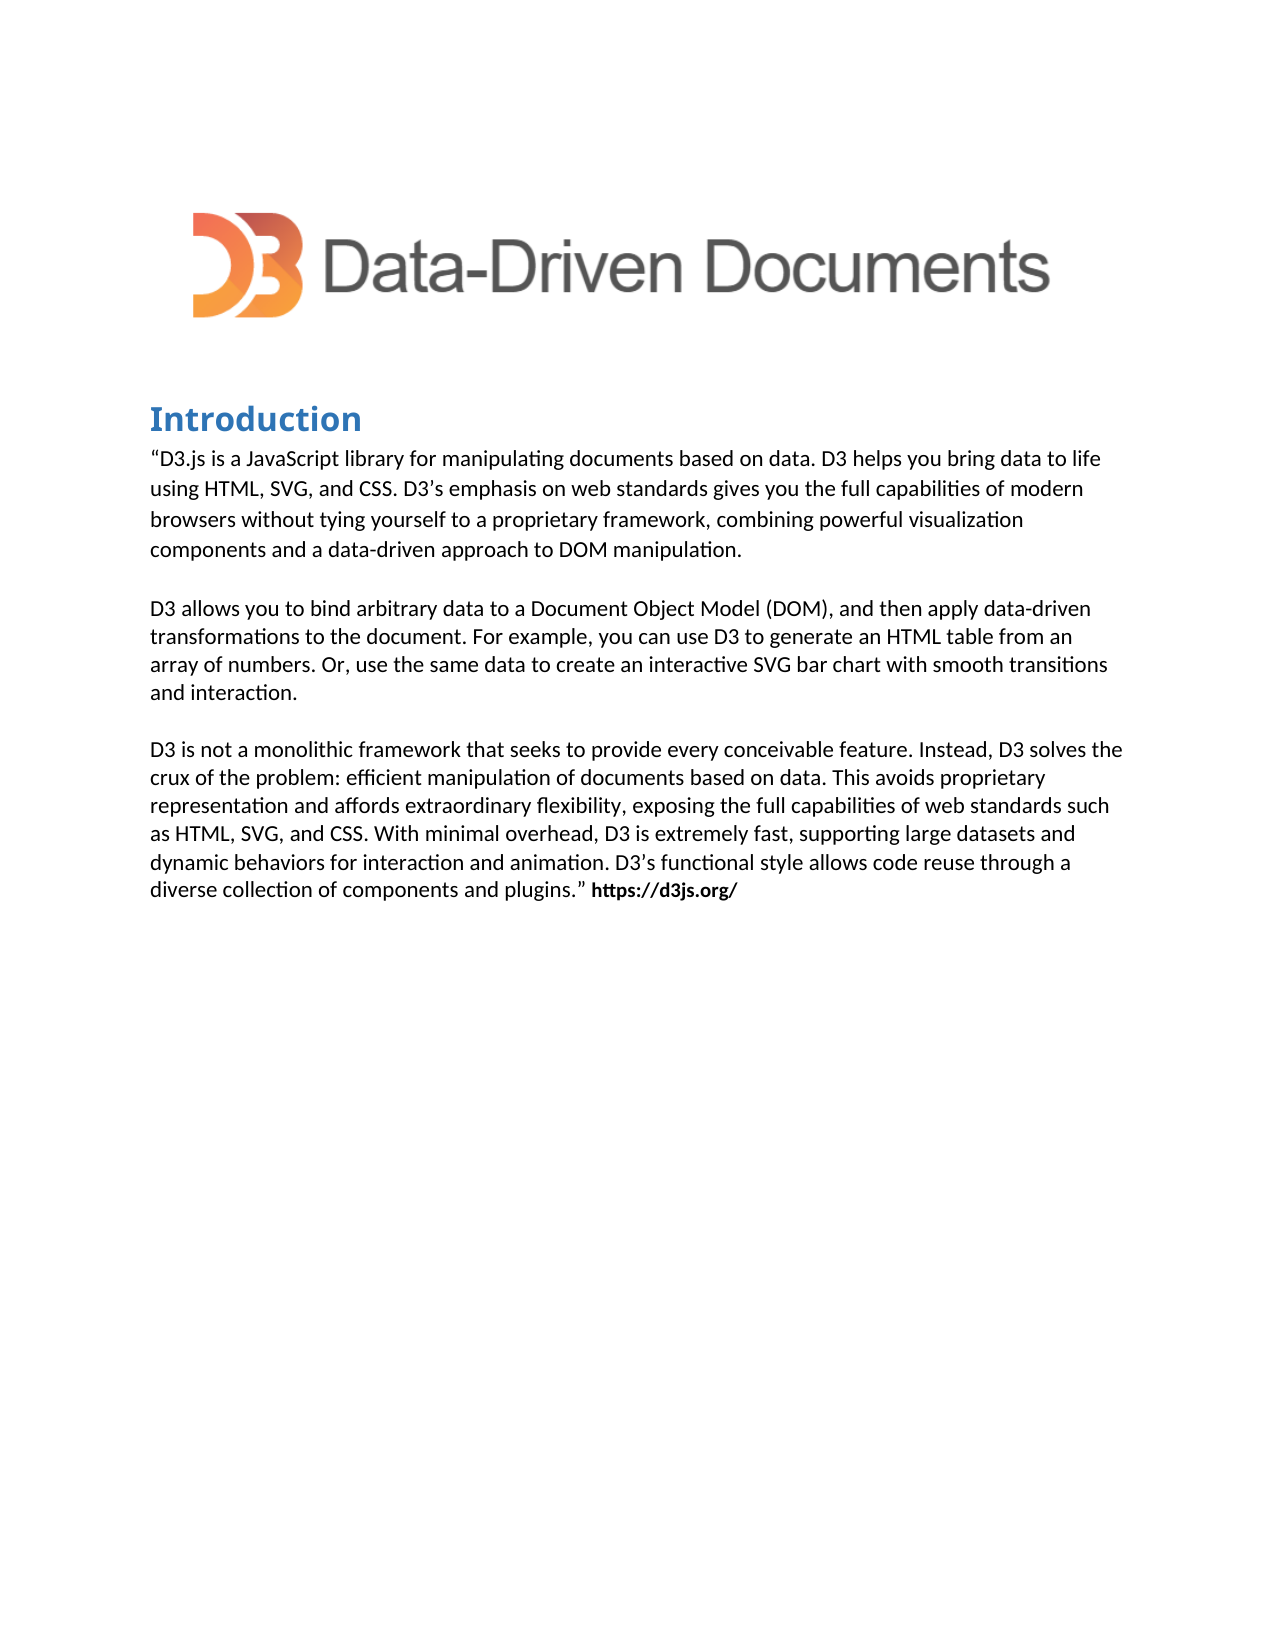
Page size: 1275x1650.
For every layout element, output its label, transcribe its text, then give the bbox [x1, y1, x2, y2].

subtitle Introduction [150, 395, 1125, 441]
text D3 allows you to bind arbitrary data to a Document Object Model (DOM), and then apply data-driven transformations to the document. For example, you can use D3 to generate an HTML table from an array of numbers. Or, use the same data to create an interactive SVG bar chart with smooth transitions and interaction. [150, 594, 1125, 706]
picture [150, 175, 1125, 337]
text “D3.js is a JavaScript library for manipulating documents based on data. D3 helps you bring data to life using HTML, SVG, and CSS. D3’s emphasis on web standards gives you the full capabilities of modern browsers without tying yourself to a proprietary framework, combining powerful visualization components and a data-driven approach to DOM manipulation. [150, 444, 1125, 563]
text D3 is not a monolithic framework that seeks to provide every conceivable feature. Instead, D3 solves the crux of the problem: efficient manipulation of documents based on data. This avoids proprietary representation and affords extraordinary flexibility, exposing the full capabilities of web standards such as HTML, SVG, and CSS. With minimal overhead, D3 is extremely fast, supporting large datasets and dynamic behaviors for interaction and animation. D3’s functional style allows code reuse through a diverse collection of components and plugins.” https://d3js.org/ [150, 736, 1125, 904]
